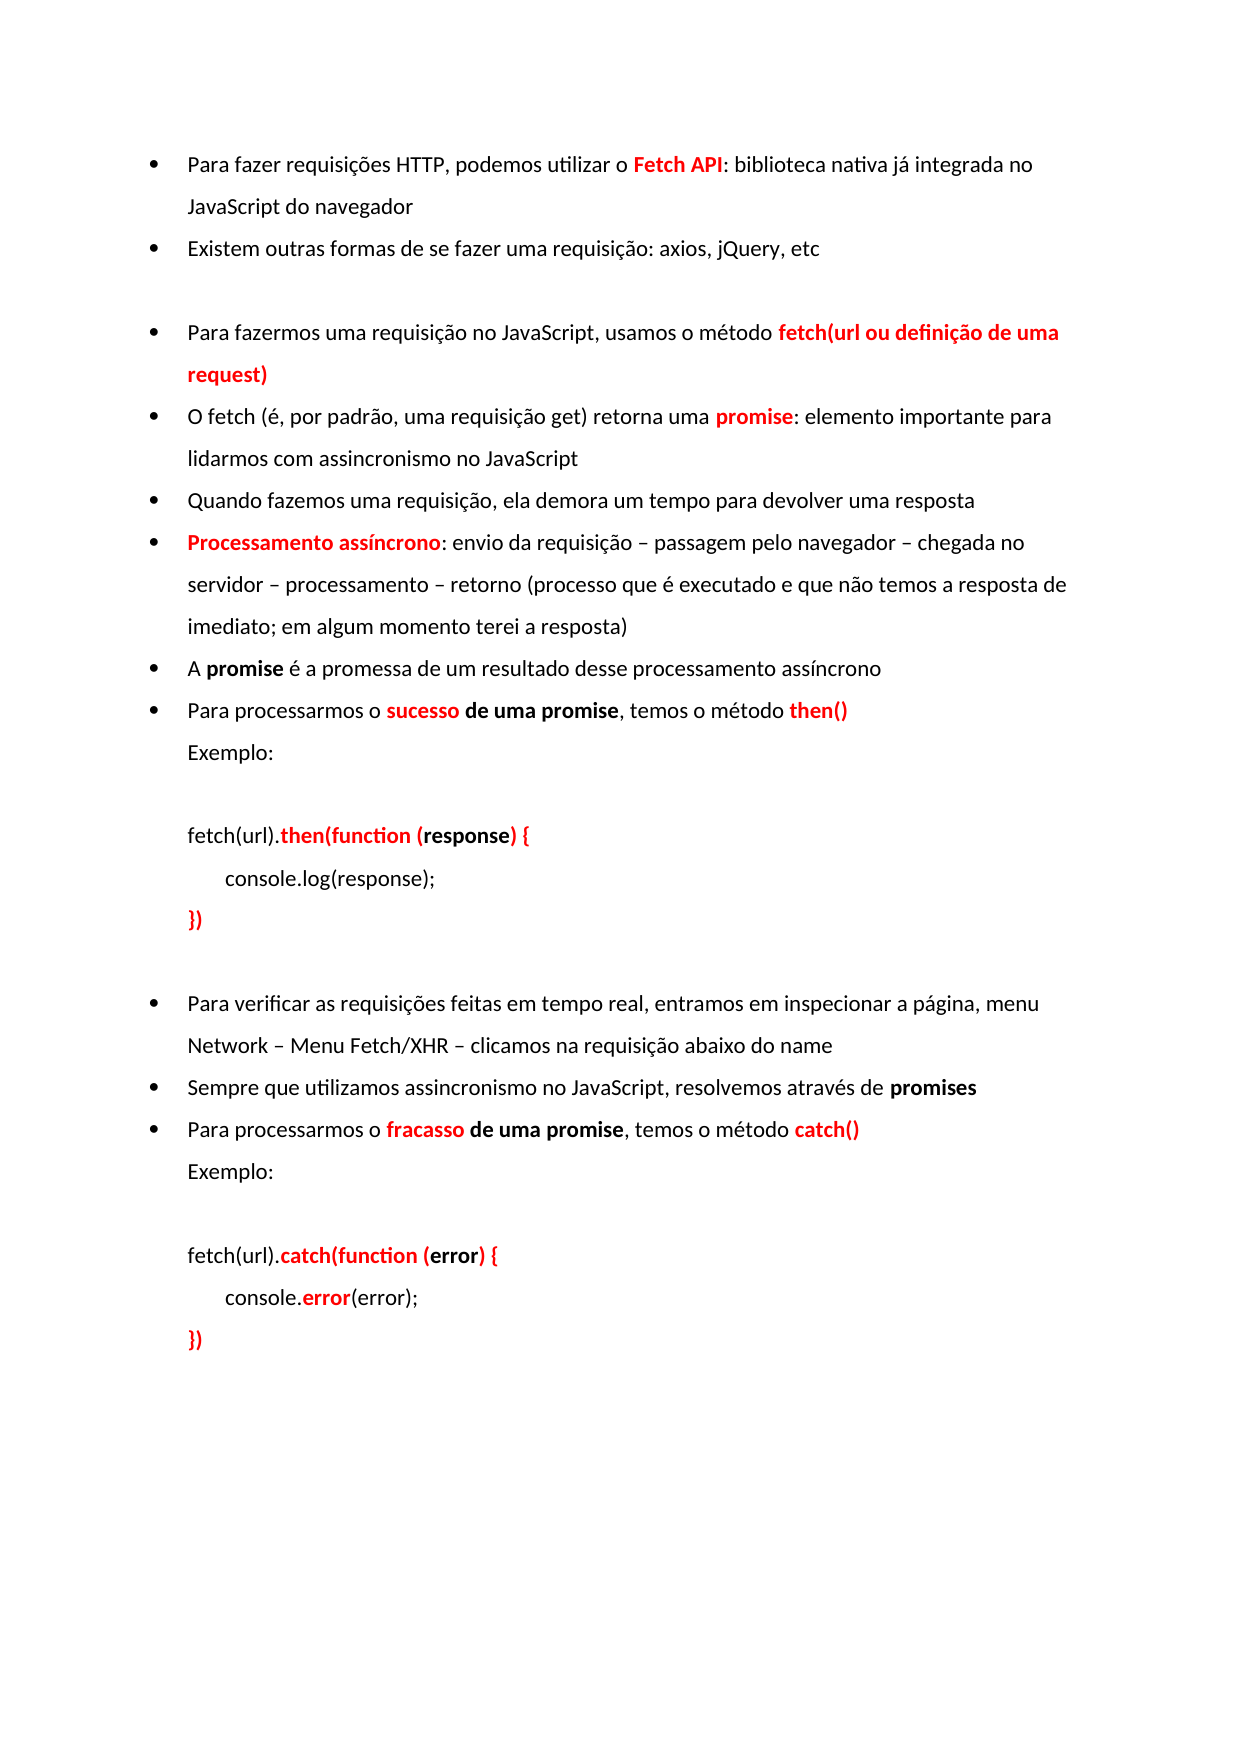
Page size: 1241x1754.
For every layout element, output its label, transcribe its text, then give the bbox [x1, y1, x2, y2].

list Processamento assíncrono: envio da requisição – passagem pelo navegador – chegada no servidor – processamento – retorno (processo que é executado e que não temos a resposta de imediato; em algum momento terei a resposta) [150, 528, 1090, 640]
list Existem outras formas de se fazer uma requisição: axios, jQuery, etc [150, 234, 1090, 262]
list Para processarmos o fracasso de uma promise, temos o método catch() [150, 1116, 1090, 1143]
list Exemplo: [187, 1157, 1090, 1186]
list Para fazer requisições HTTP, podemos utilizar o Fetch API: biblioteca nativa já integrada no JavaScript do navegador [150, 150, 1090, 220]
list Sempre que utilizamos assincronismo no JavaScript, resolvemos através de promises [150, 1073, 1090, 1102]
list Para processarmos o sucesso de uma promise, temos o método then() [150, 696, 1090, 724]
list Quando fazemos uma requisição, ela demora um tempo para devolver uma resposta [150, 486, 1090, 514]
list fetch(url).catch(function (error) { [187, 1241, 1090, 1269]
list Para verificar as requisições feitas em tempo real, entramos em inspecionar a página, menu Network – Menu Fetch/XHR – clicamos na requisição abaixo do name [150, 989, 1090, 1059]
list console.error(error); [187, 1283, 1090, 1311]
list Para fazermos uma requisição no JavaScript, usamos o método fetch(url ou definição de uma request) [150, 318, 1090, 388]
list A promise é a promessa de um resultado desse processamento assíncrono [150, 654, 1090, 682]
list console.log(response); [187, 864, 1090, 892]
list Exemplo: [187, 738, 1090, 766]
list O fetch (é, por padrão, uma requisição get) retorna uma promise: elemento importante para lidarmos com assincronismo no JavaScript [150, 402, 1090, 472]
list }) [187, 906, 1090, 934]
list fetch(url).then(function (response) { [187, 822, 1090, 850]
list }) [187, 1325, 1090, 1353]
